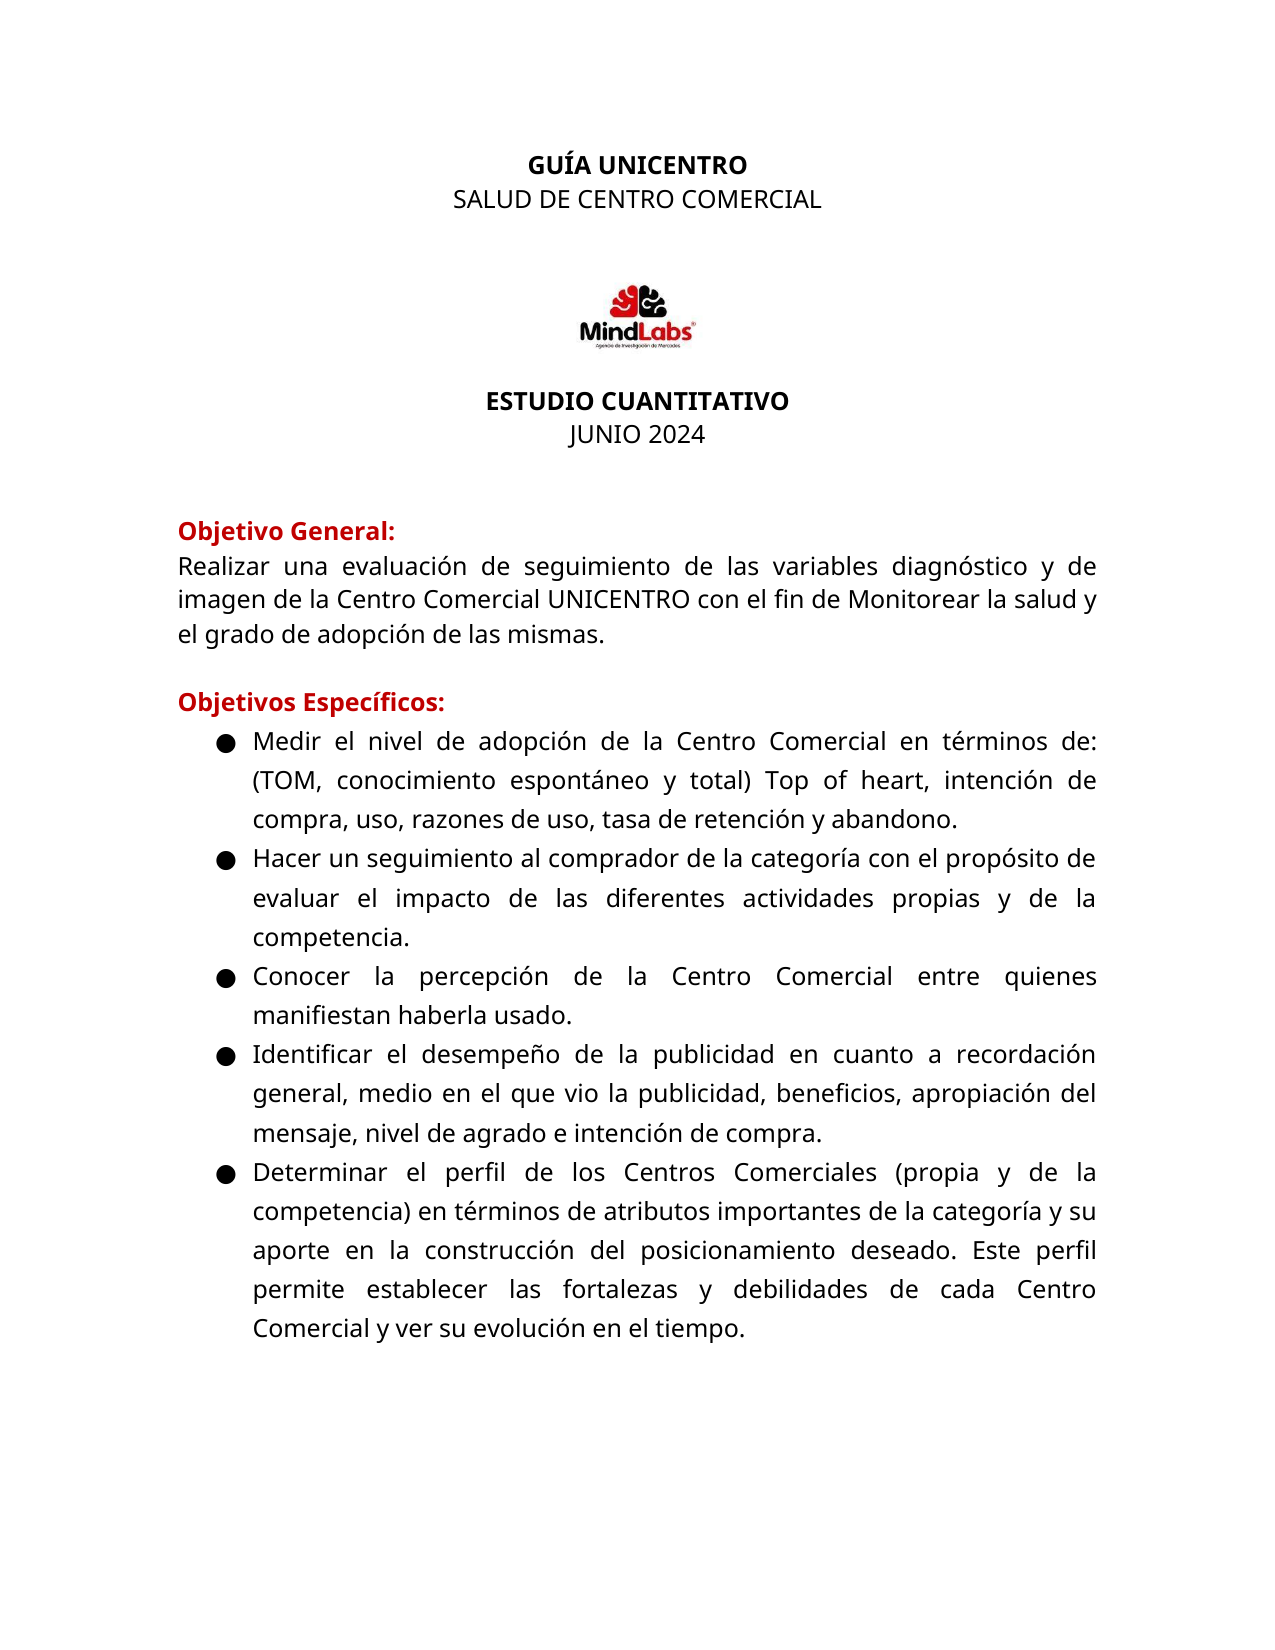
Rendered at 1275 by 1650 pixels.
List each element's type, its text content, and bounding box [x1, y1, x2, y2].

list Hacer un seguimiento al comprador de la categoría con el propósito de evaluar el impacto de las diferentes actividades propias y de la competencia. [215, 841, 1098, 953]
text Objetivos Específicos: [177, 684, 1098, 718]
text JUNIO 2024 [177, 417, 1098, 451]
list Determinar el perfil de los Centros Comerciales (propia y de la competencia) en términos de atributos importantes de la categoría y su aporte en la construcción del posicionamiento deseado. Este perfil permite establecer las fortalezas y debilidades de cada Centro Comercial y ver su evolución en el tiempo. [215, 1154, 1098, 1345]
list Conocer la percepción de la Centro Comercial entre quienes manifiestan haberla usado. [215, 958, 1098, 1032]
text ESTUDIO CUANTITATIVO [177, 383, 1098, 417]
text GUÍA UNICENTRO [177, 148, 1098, 182]
picture [570, 249, 705, 384]
text SALUD DE CENTRO COMERCIAL [177, 182, 1098, 216]
text Objetivo General: [177, 514, 1098, 548]
list Identificar el desempeño de la publicidad en cuanto a recordación general, medio en el que vio la publicidad, beneficios, apropiación del mensaje, nivel de agrado e intención de compra. [215, 1037, 1098, 1149]
text Realizar una evaluación de seguimiento de las variables diagnóstico y de imagen de la Centro Comercial UNICENTRO con el fin de Monitorear la salud y el grado de adopción de las mismas. [177, 548, 1098, 650]
list Medir el nivel de adopción de la Centro Comercial en términos de: (TOM, conocimiento espontáneo y total) Top of heart, intención de compra, uso, razones de uso, tasa de retención y abandono. [215, 723, 1098, 836]
